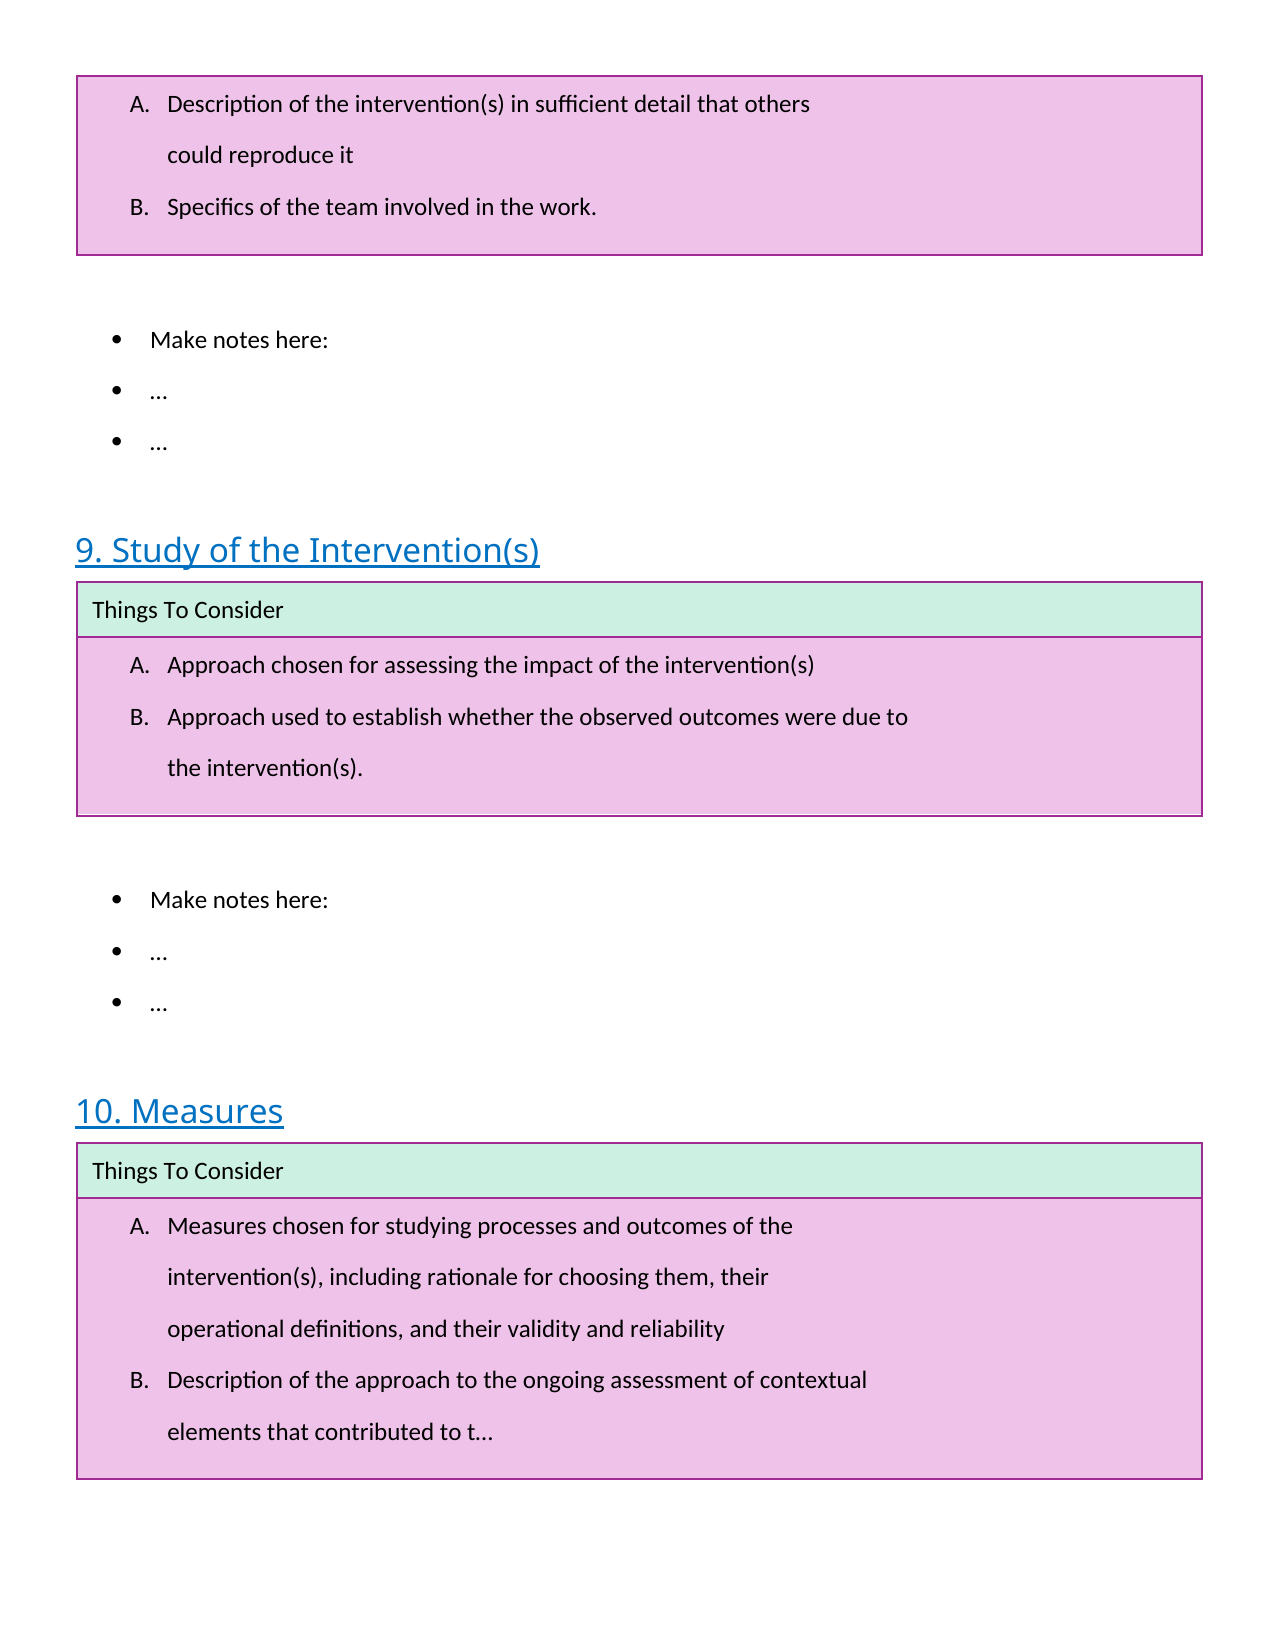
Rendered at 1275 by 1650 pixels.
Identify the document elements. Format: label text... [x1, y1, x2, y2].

list … [112, 936, 1200, 967]
list … [112, 426, 1200, 457]
list … [112, 375, 1200, 406]
subtitle 10. Measures [75, 1088, 1200, 1133]
table_cell Measures chosen for studying processes and outcomes of the intervention(s), including rationale for choosing them, their operational definitions, and their validity and reliability Description of the approach to the ongoing assessment of contextual elements that contributed to t… [78, 1199, 1201, 1478]
table_cell Description of the intervention(s) in sufficient detail that others could reproduce it Specifics of the team involved in the work. [78, 77, 1201, 254]
list Make notes here: [112, 885, 1200, 915]
table_header Things To Consider [78, 1144, 1201, 1197]
subtitle 9. Study of the Intervention(s) [75, 527, 1200, 572]
list … [112, 987, 1200, 1018]
table_cell Approach chosen for assessing the impact of the intervention(s) Approach used to establish whether the observed outcomes were due to the intervention(s). [78, 638, 1201, 814]
list Make notes here: [112, 324, 1200, 354]
table_header Things To Consider [78, 583, 1201, 636]
